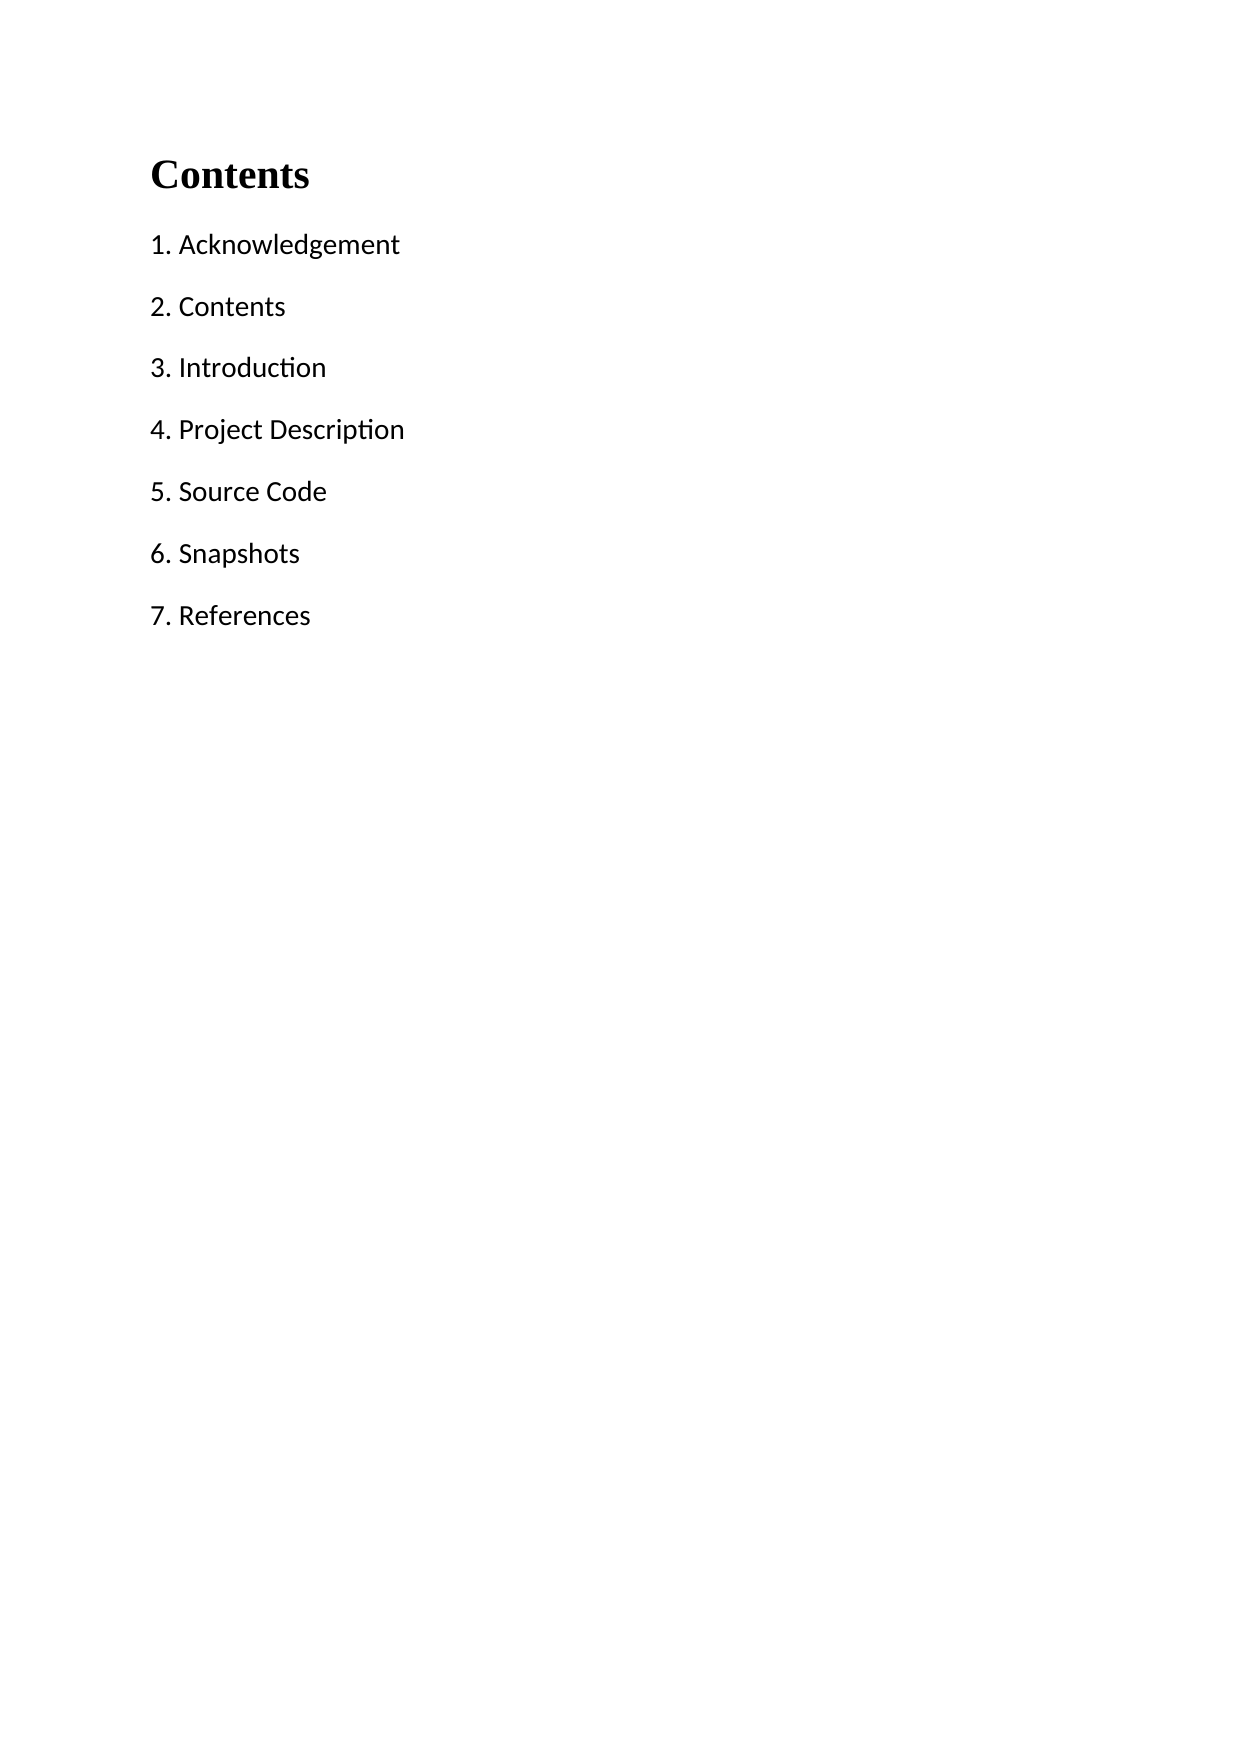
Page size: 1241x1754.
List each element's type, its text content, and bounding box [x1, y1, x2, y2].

text 6. Snapshots [150, 535, 1090, 570]
text 7. References [150, 597, 1090, 632]
text 3. Introduction [150, 349, 1090, 385]
text 2. Contents [150, 288, 1090, 323]
text 1. Acknowledgement [150, 226, 1090, 262]
text 5. Source Code [150, 473, 1090, 509]
text Contents [150, 150, 1090, 198]
text 4. Project Description [150, 411, 1090, 447]
